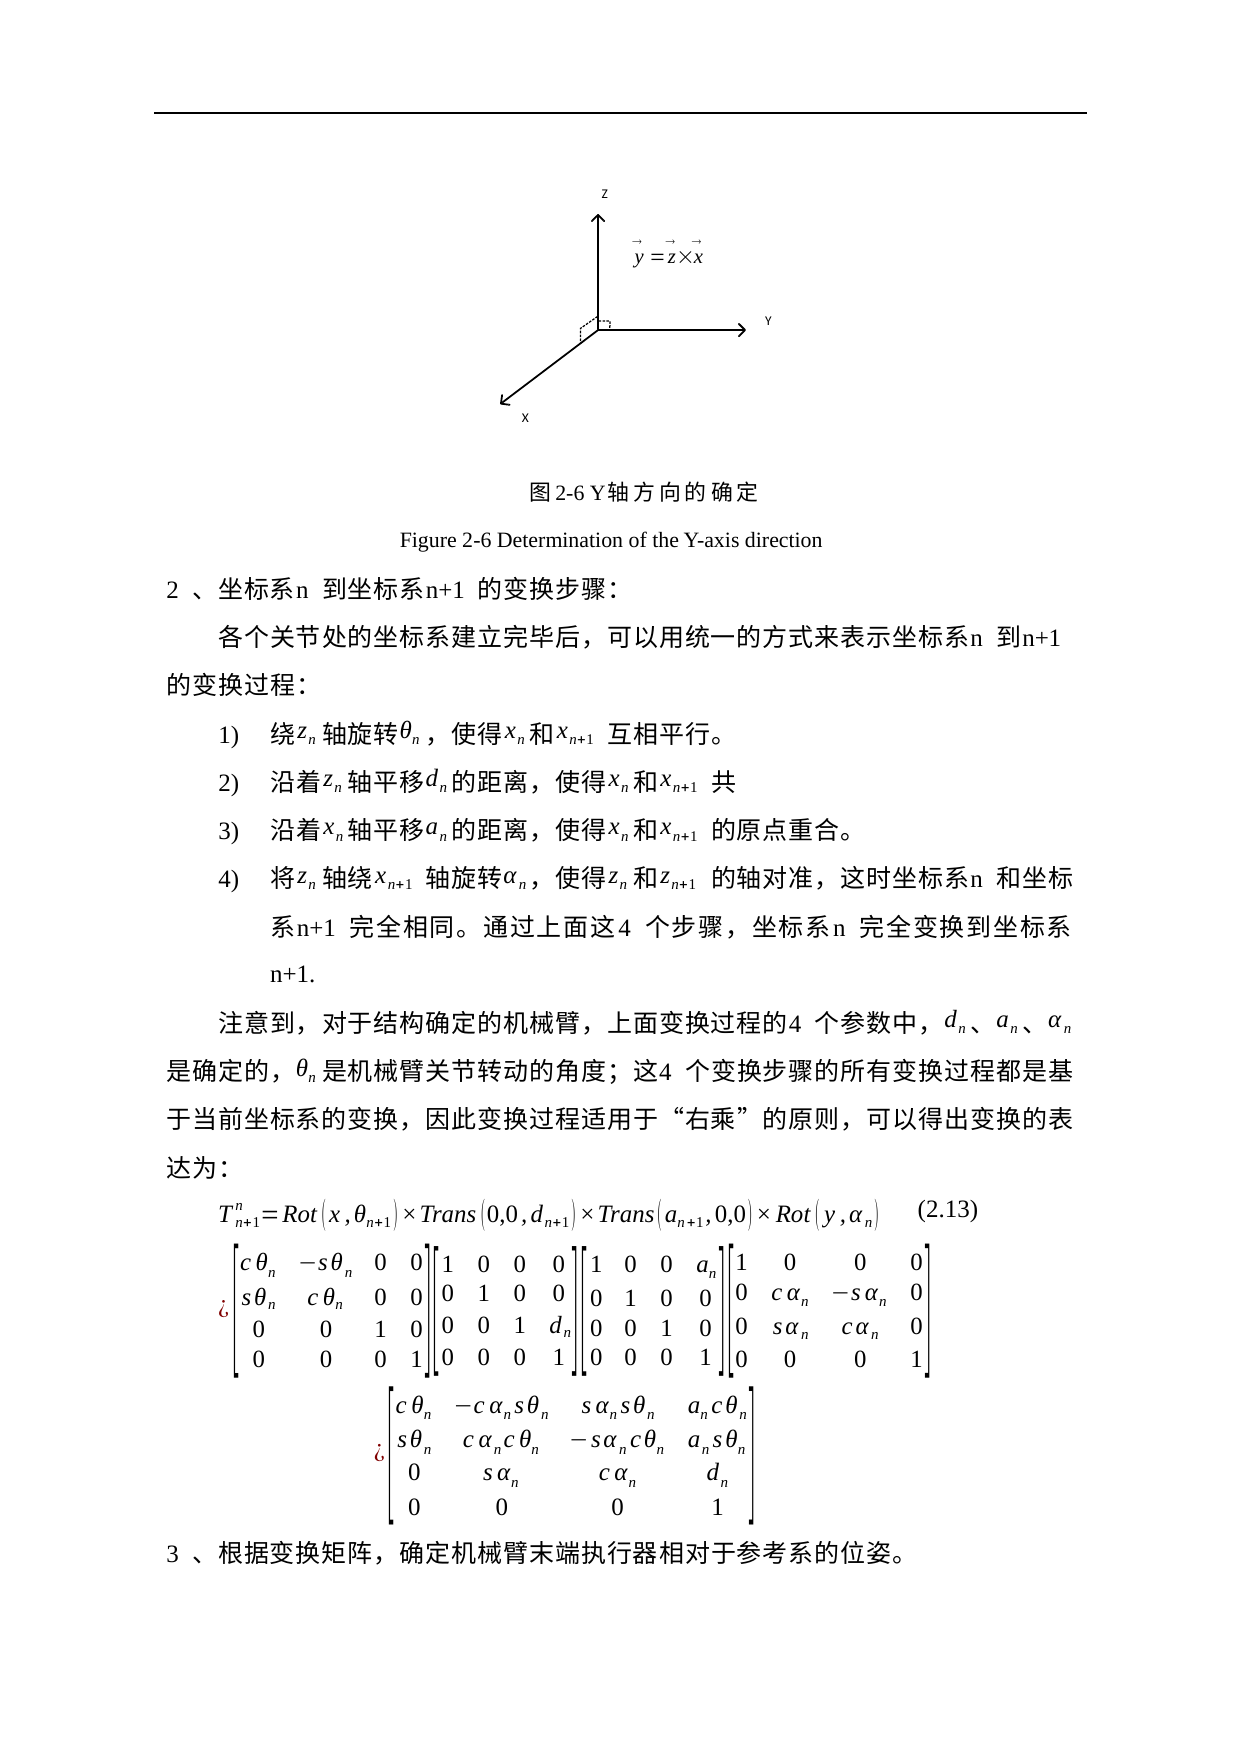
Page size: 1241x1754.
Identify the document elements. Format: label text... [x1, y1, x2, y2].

text 2、坐标系n到坐标系n+1的变换步骤： [166, 563, 1074, 612]
list 将轴绕轴旋转，使得和的轴对准，这时坐标系n和坐标系n+1完全相同。通过上面这4个步骤，坐标系n完全变换到坐标系n+1. [210, 853, 1074, 997]
list 沿着轴平移的距离，使得和的原点重合。 [210, 804, 1074, 853]
text 各个关节处的坐标系建立完毕后，可以用统一的方式来表示坐标系n到n+1的变换过程： [166, 612, 1074, 708]
text 注意到，对于结构确定的机械臂，上面变换过程的4个参数中，、、是确定的，是机械臂关节转动的角度；这4个变换步骤的所有变换过程都是基于当前坐标系的变换，因此变换过程适用于“右乘”的原则，可以得出变换的表达为： [166, 997, 1074, 1190]
text 图2-6 Y轴方向的确定 [166, 467, 1074, 515]
text 3、根据变换矩阵，确定机械臂末端执行器相对于参考系的位姿。 [166, 1528, 1074, 1576]
list 绕轴旋转，使得和互相平行。 [210, 708, 1074, 756]
text (2.13) [166, 1190, 1074, 1239]
list 沿着轴平移的距离，使得和共 [210, 756, 1074, 804]
text Figure 2-6 Determination of the Y-axis direction [166, 515, 1074, 563]
